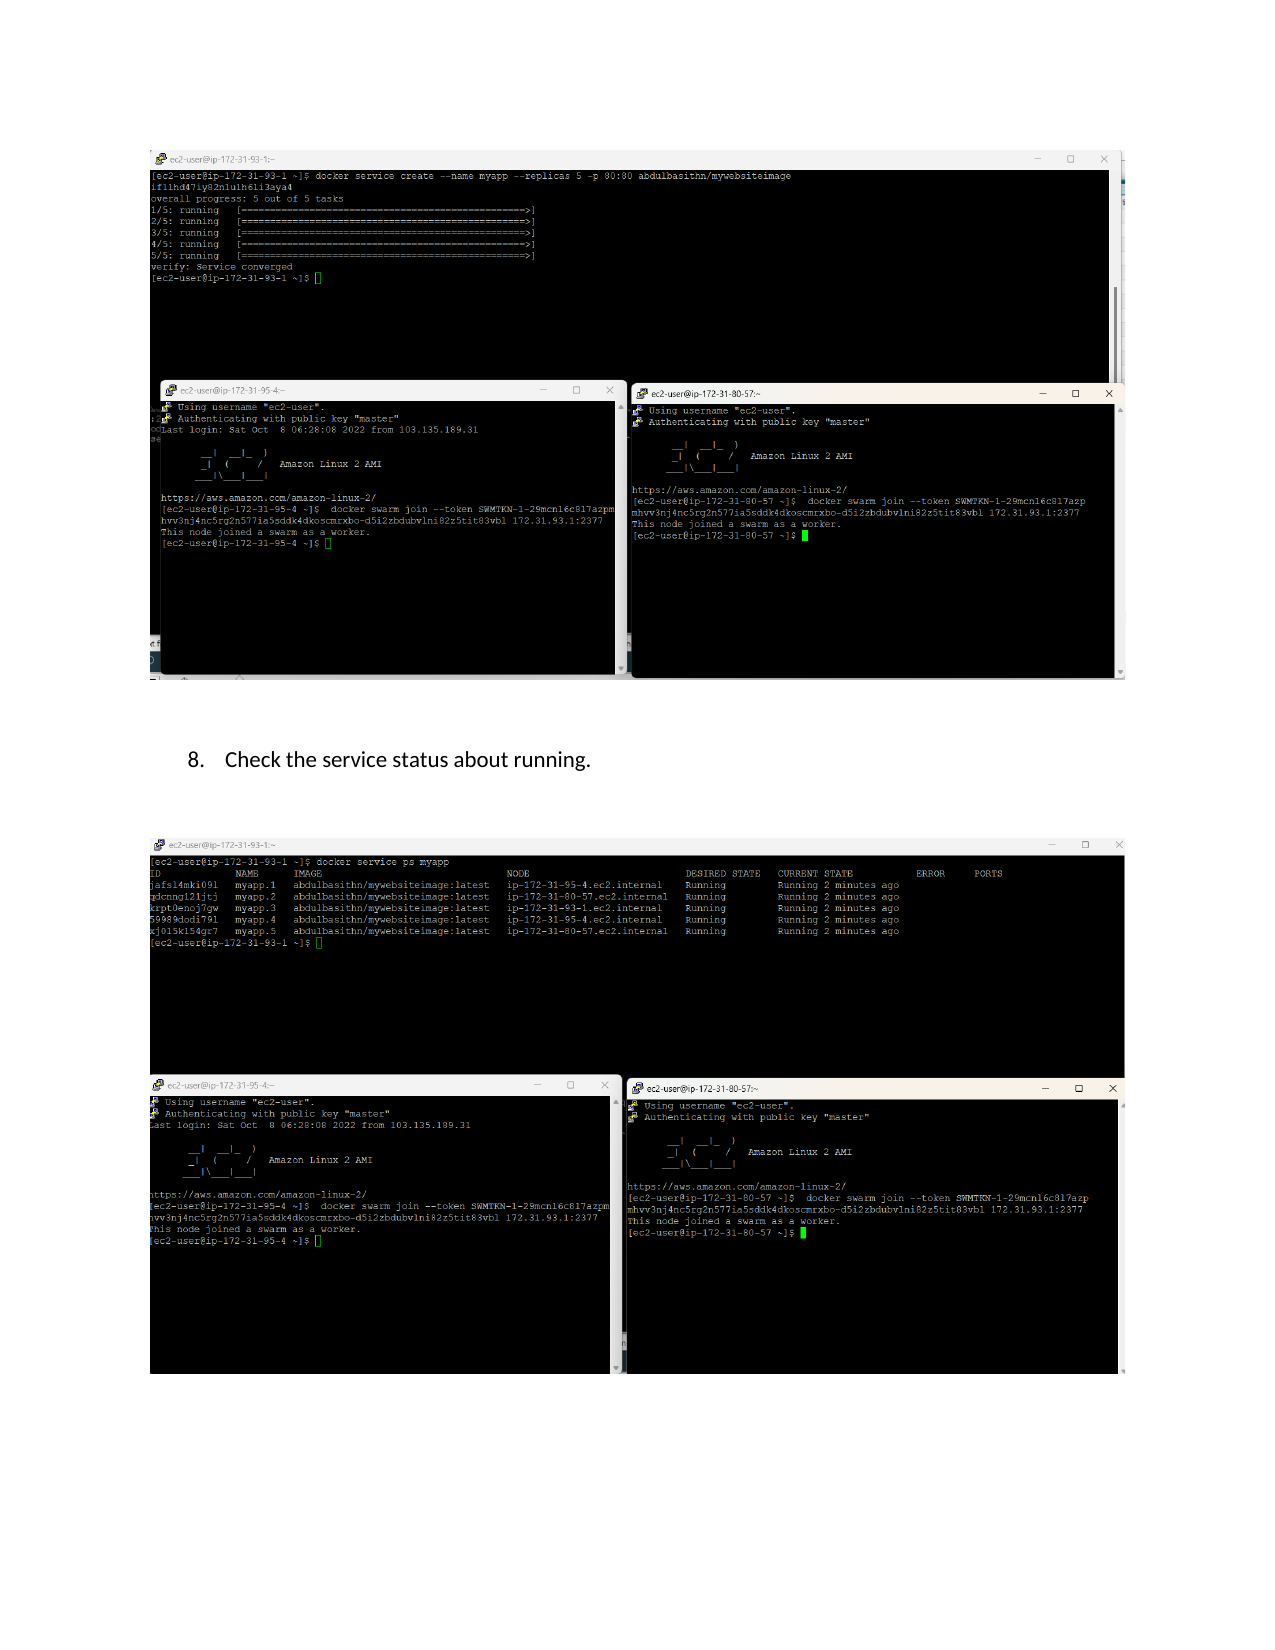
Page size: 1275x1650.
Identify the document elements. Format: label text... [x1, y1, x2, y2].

picture [150, 838, 1125, 1374]
picture [150, 150, 1125, 680]
list Check the service status about running. [187, 745, 1125, 773]
